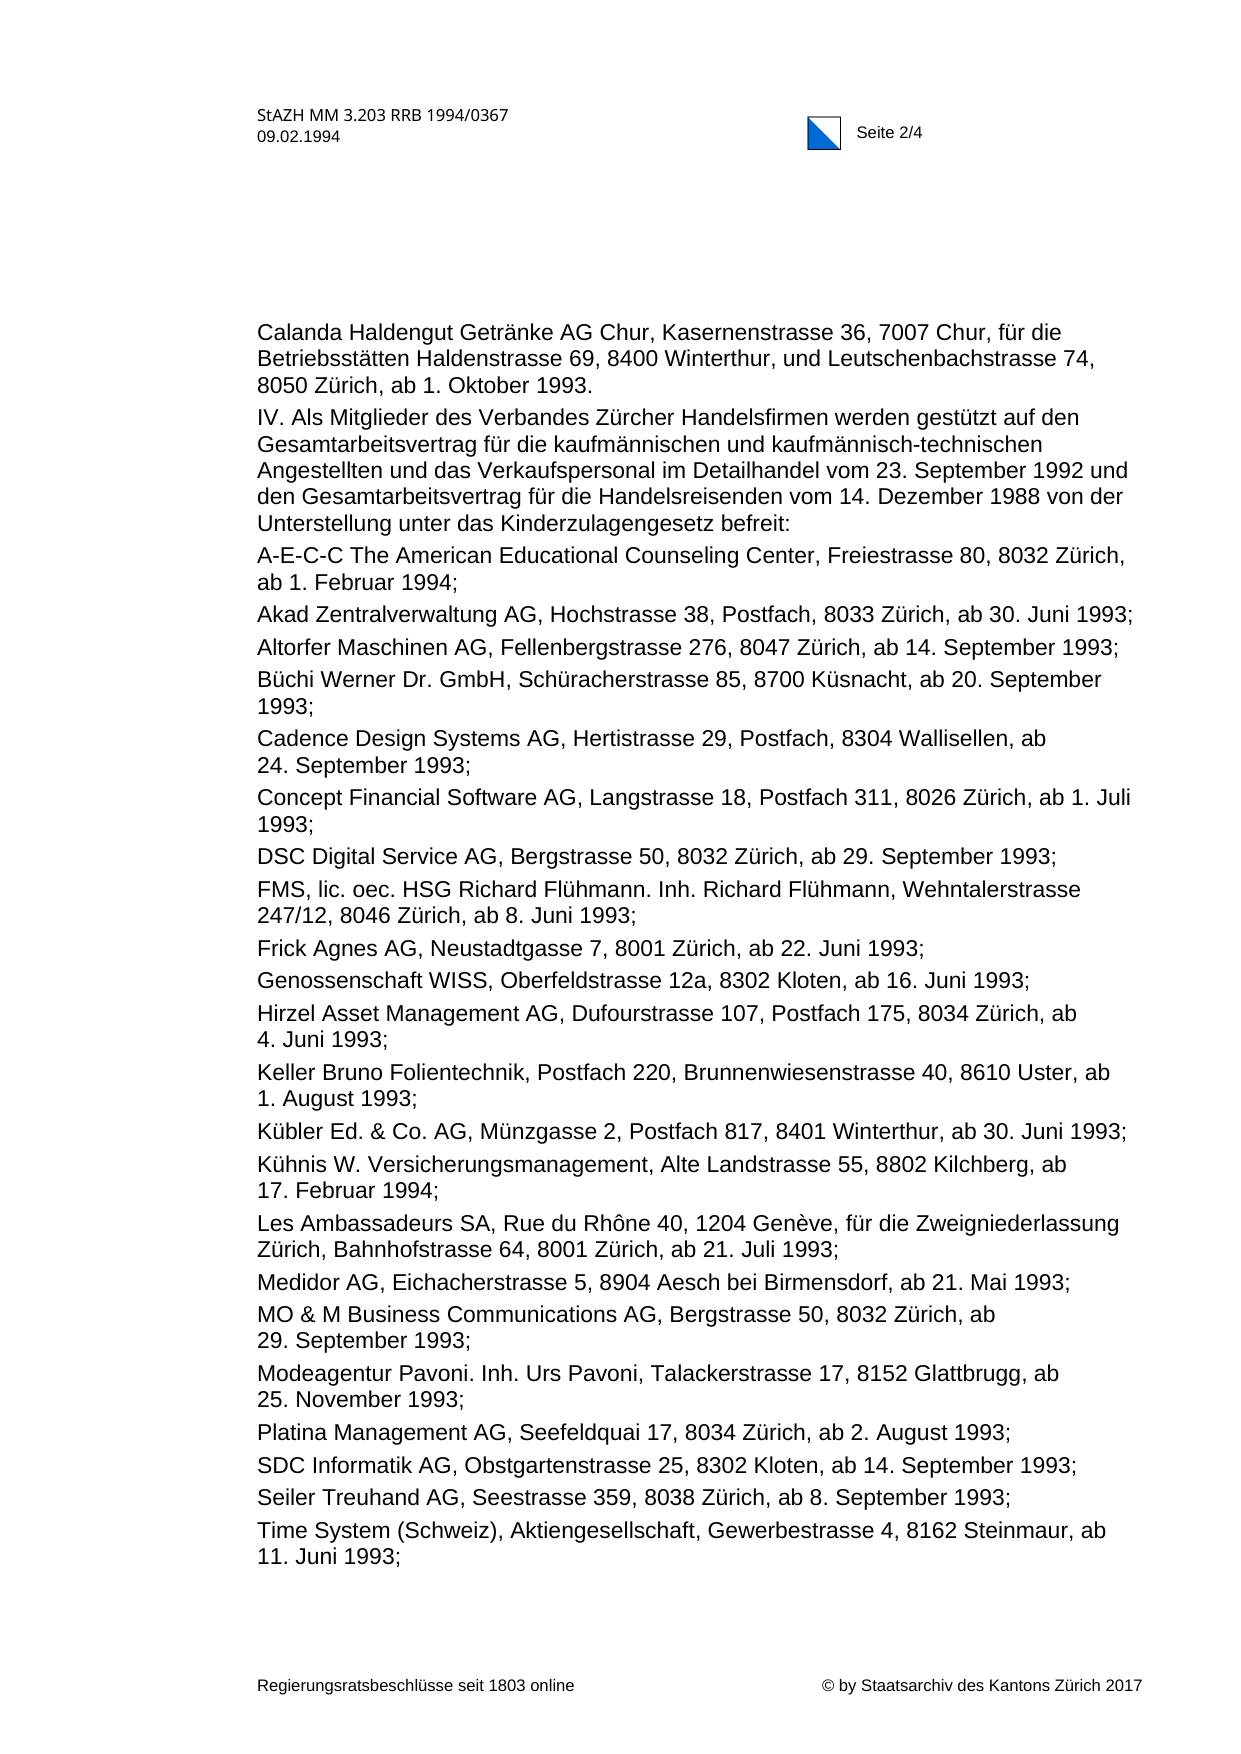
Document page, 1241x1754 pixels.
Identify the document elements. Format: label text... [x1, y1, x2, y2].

text Les Ambassadeurs SA, Rue du Rhône 40, 1204 Genève, für die Zweigniederlassung Zürich, Bahnhofstrasse 64, 8001 Zürich, ab 21. Juli 1993; [257, 1209, 1146, 1262]
text FMS, lic. oec. HSG Richard Flühmann. Inh. Richard Flühmann, Wehntalerstrasse 247/12, 8046 Zürich, ab 8. Juni 1993; [257, 876, 1146, 928]
text Modeagentur Pavoni. Inh. Urs Pavoni, Talackerstrasse 17, 8152 Glattbrugg, ab 25. November 1993; [257, 1360, 1146, 1413]
text Kühnis W. Versicherungsmanagement, Alte Landstrasse 55, 8802 Kilchberg, ab 17. Februar 1994; [257, 1151, 1146, 1203]
text Frick Agnes AG, Neustadtgasse 7, 8001 Zürich, ab 22. Juni 1993; [257, 935, 1146, 961]
text Cadence Design Systems AG, Hertistrasse 29, Postfach, 8304 Wallisellen, ab 24. September 1993; [257, 725, 1146, 778]
text Genossenschaft WISS, Oberfeldstrasse 12a, 8302 Kloten, ab 16. Juni 1993; [257, 967, 1146, 994]
text A-E-C-C The American Educational Counseling Center, Freiestrasse 80, 8032 Zürich, ab 1. Februar 1994; [257, 542, 1146, 595]
text Hirzel Asset Management AG, Dufourstrasse 107, Postfach 175, 8034 Zürich, ab 4. Juni 1993; [257, 1000, 1146, 1053]
text Büchi Werner Dr. GmbH, Schüracherstrasse 85, 8700 Küsnacht, ab 20. September 1993; [257, 666, 1146, 719]
text Time System (Schweiz), Aktiengesellschaft, Gewerbestrasse 4, 8162 Steinmaur, ab 11. Juni 1993; [257, 1517, 1146, 1569]
text Platina Management AG, Seefeldquai 17, 8034 Zürich, ab 2. August 1993; [257, 1419, 1146, 1445]
text Altorfer Maschinen AG, Fellenbergstrasse 276, 8047 Zürich, ab 14. September 1993; [257, 634, 1146, 660]
picture [806, 115, 842, 151]
text SDC Informatik AG, Obstgartenstrasse 25, 8302 Kloten, ab 14. September 1993; [257, 1452, 1146, 1478]
text Keller Bruno Folientechnik, Postfach 220, Brunnenwiesenstrasse 40, 8610 Uster, ab 1. August 1993; [257, 1059, 1146, 1112]
text Calanda Haldengut Getränke AG Chur, Kasernenstrasse 36, 7007 Chur, für die Betriebsstätten Haldenstrasse 69, 8400 Winterthur, und Leutschenbachstrasse 74, 8050 Zürich, ab 1. Oktober 1993. [257, 319, 1146, 398]
text DSC Digital Service AG, Bergstrasse 50, 8032 Zürich, ab 29. September 1993; [257, 843, 1146, 869]
text Concept Financial Software AG, Langstrasse 18, Postfach 311, 8026 Zürich, ab 1. Juli 1993; [257, 784, 1146, 837]
text MO & M Business Communications AG, Bergstrasse 50, 8032 Zürich, ab 29. September 1993; [257, 1301, 1146, 1354]
text IV. Als Mitglieder des Verbandes Zürcher Handelsfirmen werden gestützt auf den Gesamtarbeitsvertrag für die kaufmännischen und kaufmännisch-technischen Angestellten und das Verkaufspersonal im Detailhandel vom 23. September 1992 und den Gesamtarbeitsvertrag für die Handelsreisenden vom 14. Dezember 1988 von der Unterstellung unter das Kinderzulagengesetz befreit: [257, 404, 1146, 536]
text Seiler Treuhand AG, Seestrasse 359, 8038 Zürich, ab 8. September 1993; [257, 1484, 1146, 1511]
text Akad Zentralverwaltung AG, Hochstrasse 38, Postfach, 8033 Zürich, ab 30. Juni 1993; [257, 601, 1146, 627]
text Medidor AG, Eichacherstrasse 5, 8904 Aesch bei Birmensdorf, ab 21. Mai 1993; [257, 1268, 1146, 1295]
text Kübler Ed. & Co. AG, Münzgasse 2, Postfach 817, 8401 Winterthur, ab 30. Juni 1993; [257, 1118, 1146, 1144]
